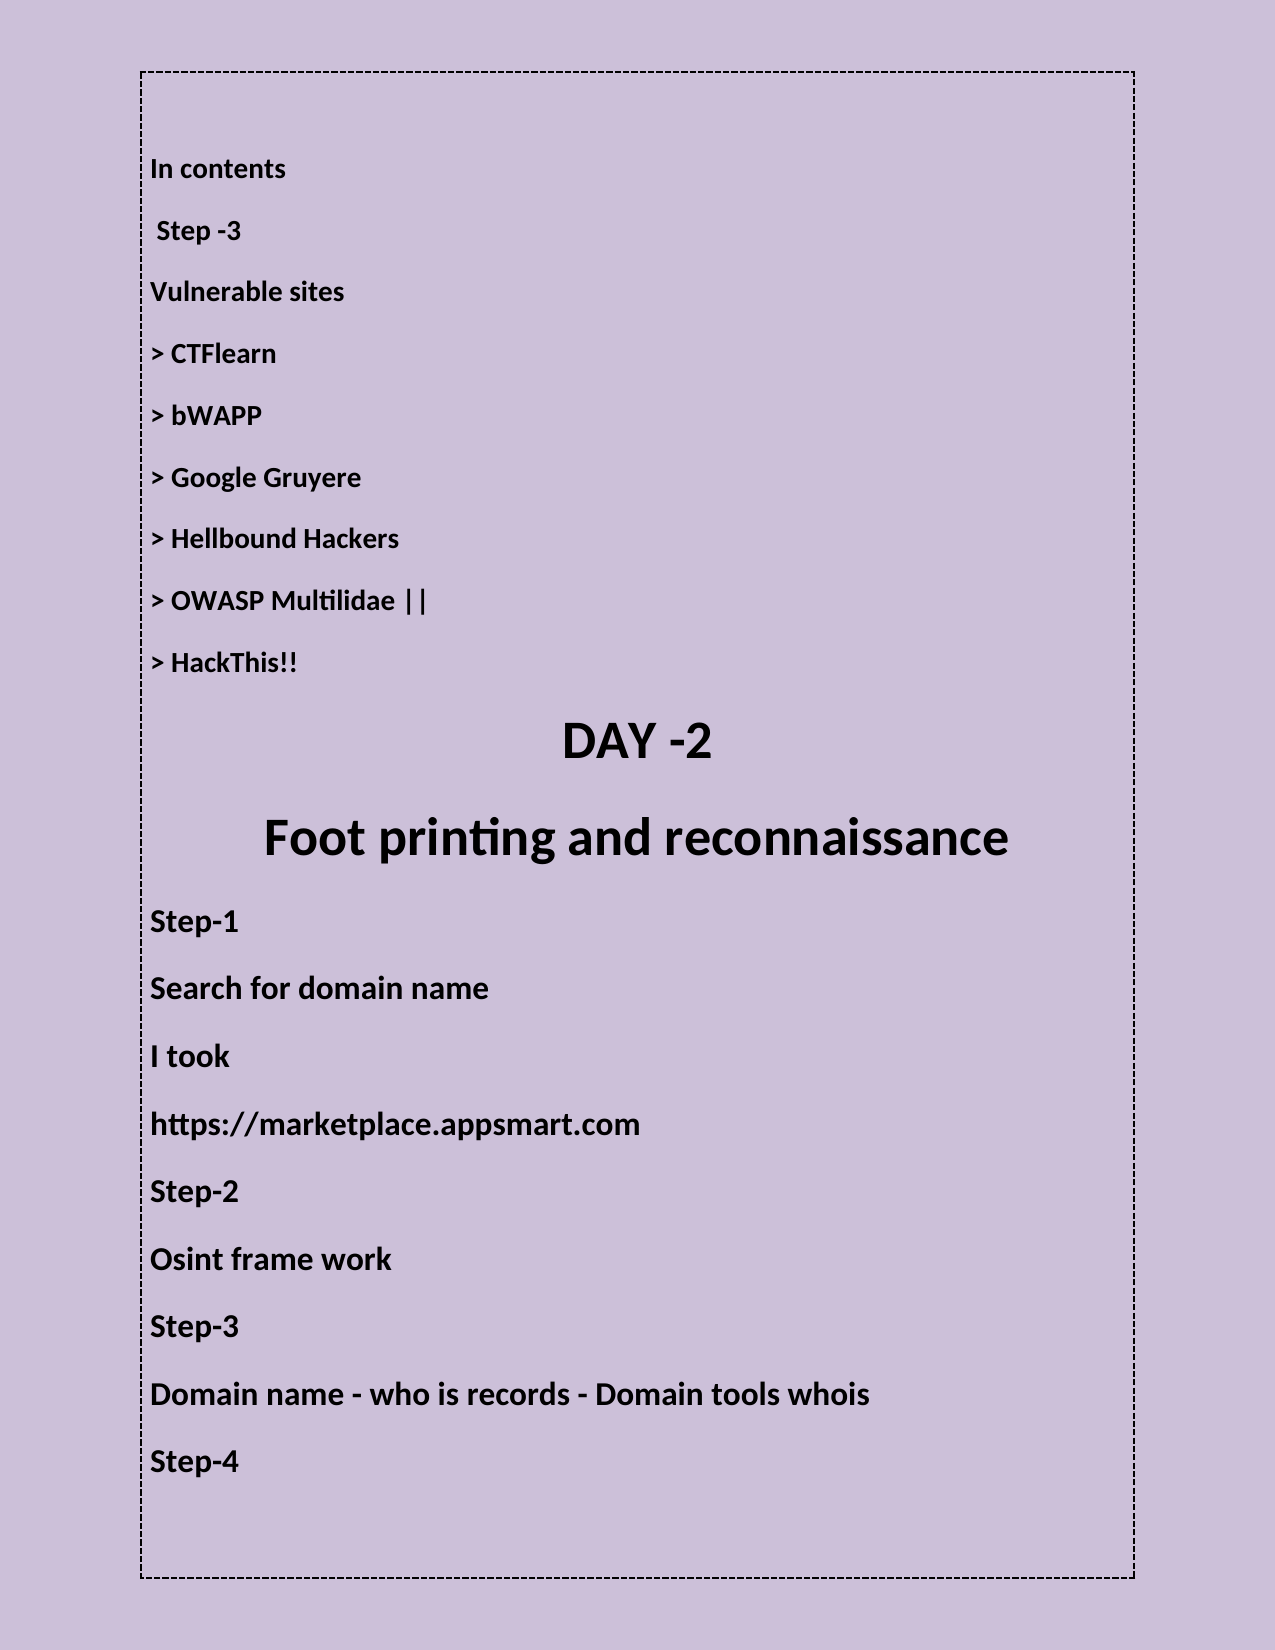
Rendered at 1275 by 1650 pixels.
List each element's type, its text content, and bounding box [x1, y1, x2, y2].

text > Google Gruyere [150, 459, 1125, 494]
text I took [150, 1035, 1125, 1076]
text In contents [150, 150, 1125, 186]
text > Hellbound Hackers [150, 521, 1125, 556]
text > HackThis!! [150, 644, 1125, 680]
text > OWASP Multilidae || [150, 582, 1125, 618]
text Step -3 [150, 212, 1125, 247]
text > CTFlearn [150, 335, 1125, 371]
text Osint frame work [150, 1238, 1125, 1278]
text Step-2 [150, 1170, 1125, 1211]
text Step-1 [150, 900, 1125, 940]
text Vulnerable sites [150, 273, 1125, 309]
text > bWAPP [150, 397, 1125, 433]
text https://marketplace.appsmart.com [150, 1102, 1125, 1143]
text Step-3 [150, 1305, 1125, 1346]
text Step-4 [150, 1441, 1125, 1481]
text DAY -2 [150, 706, 1125, 772]
text Search for domain name [150, 967, 1125, 1008]
text Foot printing and reconnaissance [150, 803, 1125, 869]
text Domain name - who is records - Domain tools whois [150, 1373, 1125, 1414]
